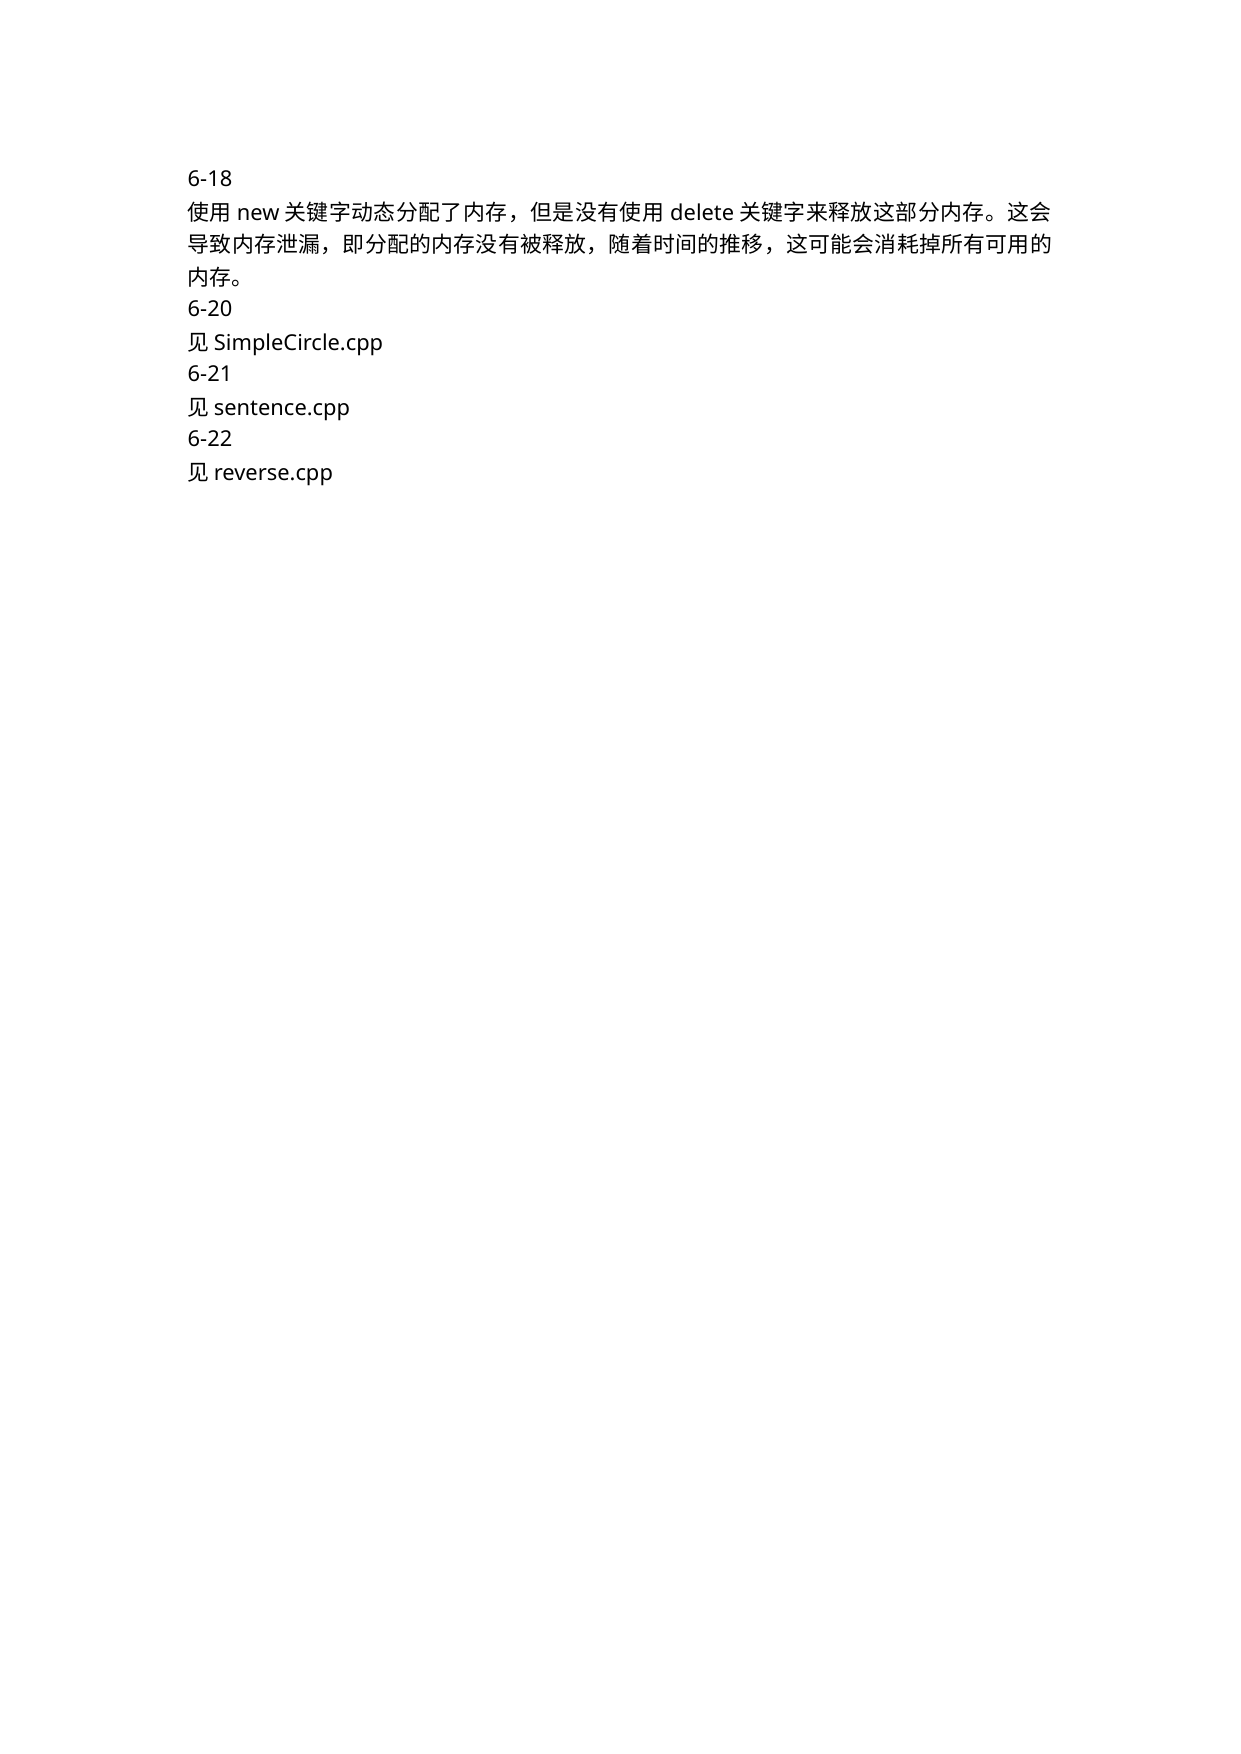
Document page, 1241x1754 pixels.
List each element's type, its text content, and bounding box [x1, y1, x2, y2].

text 使用new关键字动态分配了内存，但是没有使用delete关键字来释放这部分内存。这会导致内存泄漏，即分配的内存没有被释放，随着时间的推移，这可能会消耗掉所有可用的内存。 [187, 194, 1053, 292]
text 见SimpleCircle.cpp [187, 324, 1053, 357]
text 6-22 [187, 422, 1053, 454]
text 见reverse.cpp [187, 454, 1053, 487]
text 6-20 [187, 292, 1053, 324]
text 6-21 [187, 357, 1053, 389]
text 见sentence.cpp [187, 389, 1053, 422]
text 6-18 [187, 162, 1053, 194]
